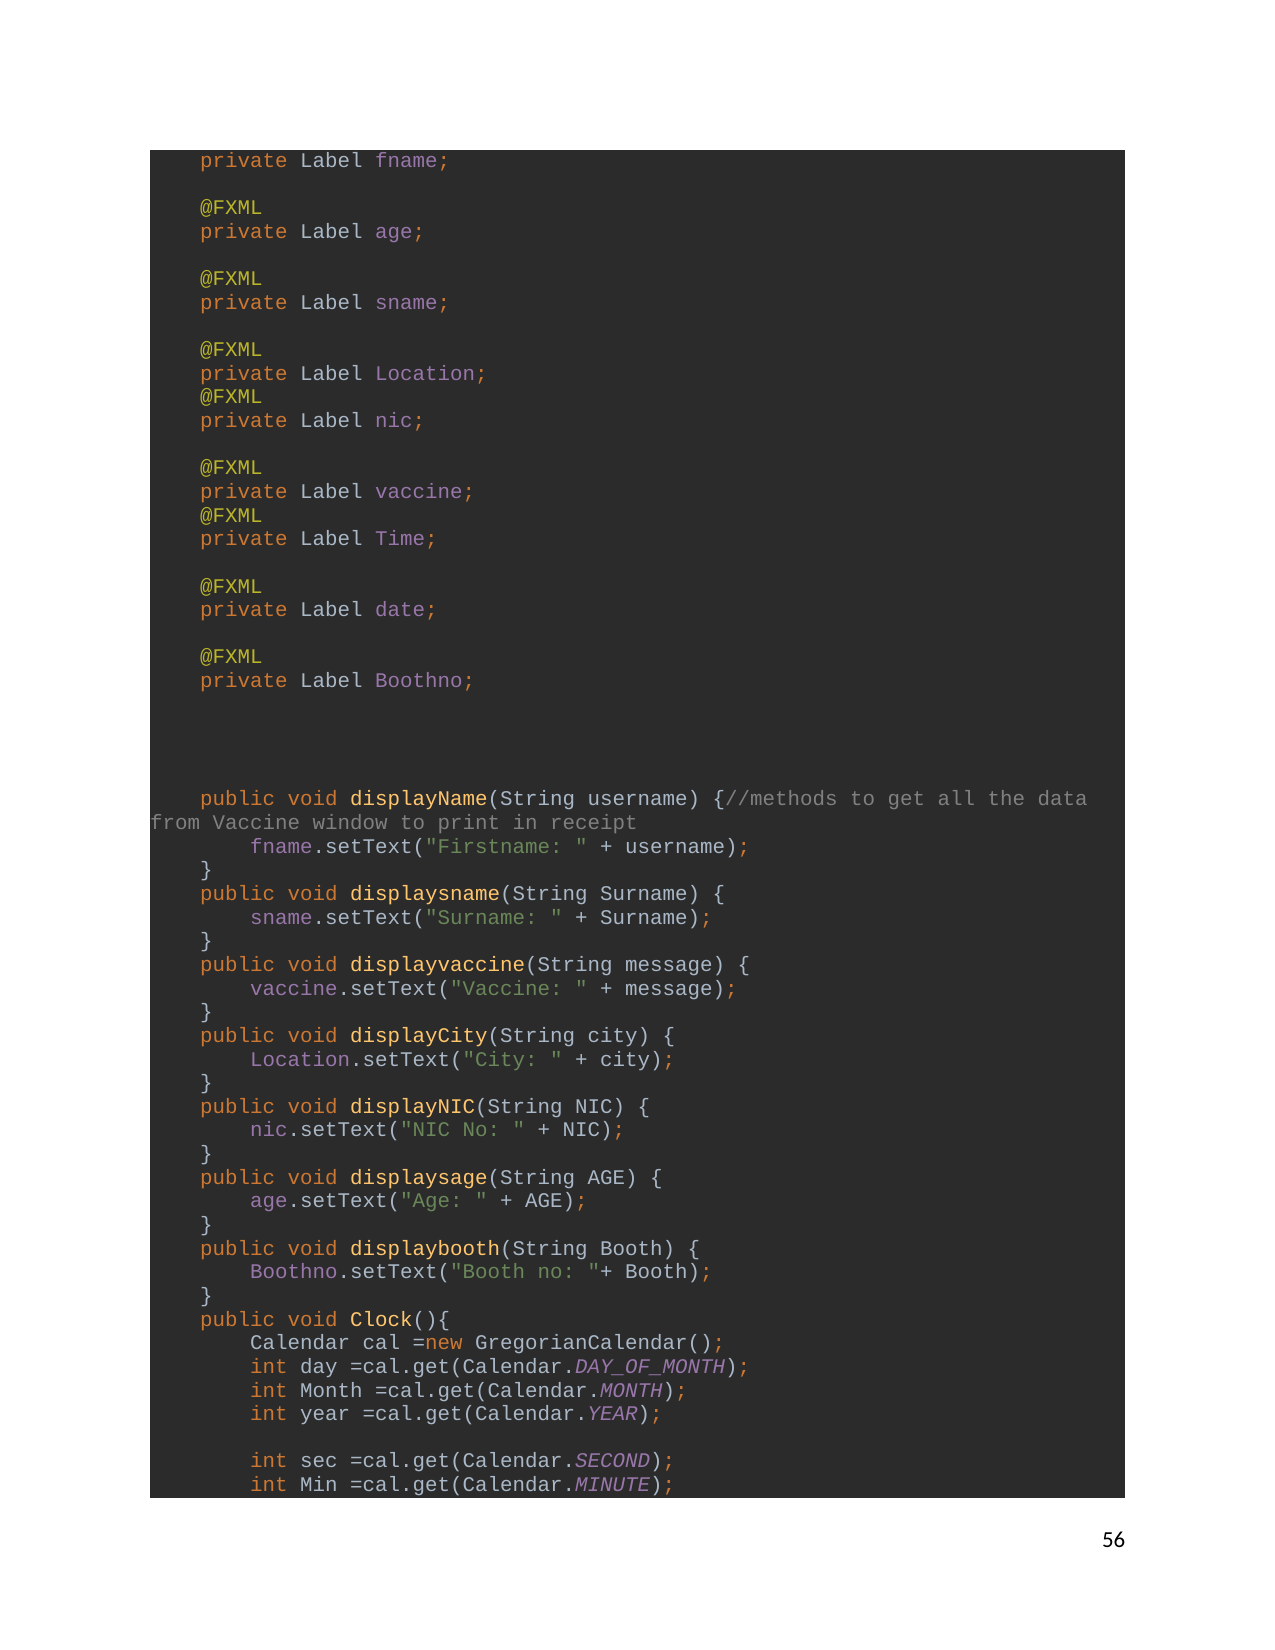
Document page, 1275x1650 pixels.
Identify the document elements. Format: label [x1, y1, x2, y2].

text [150, 150, 1125, 1498]
